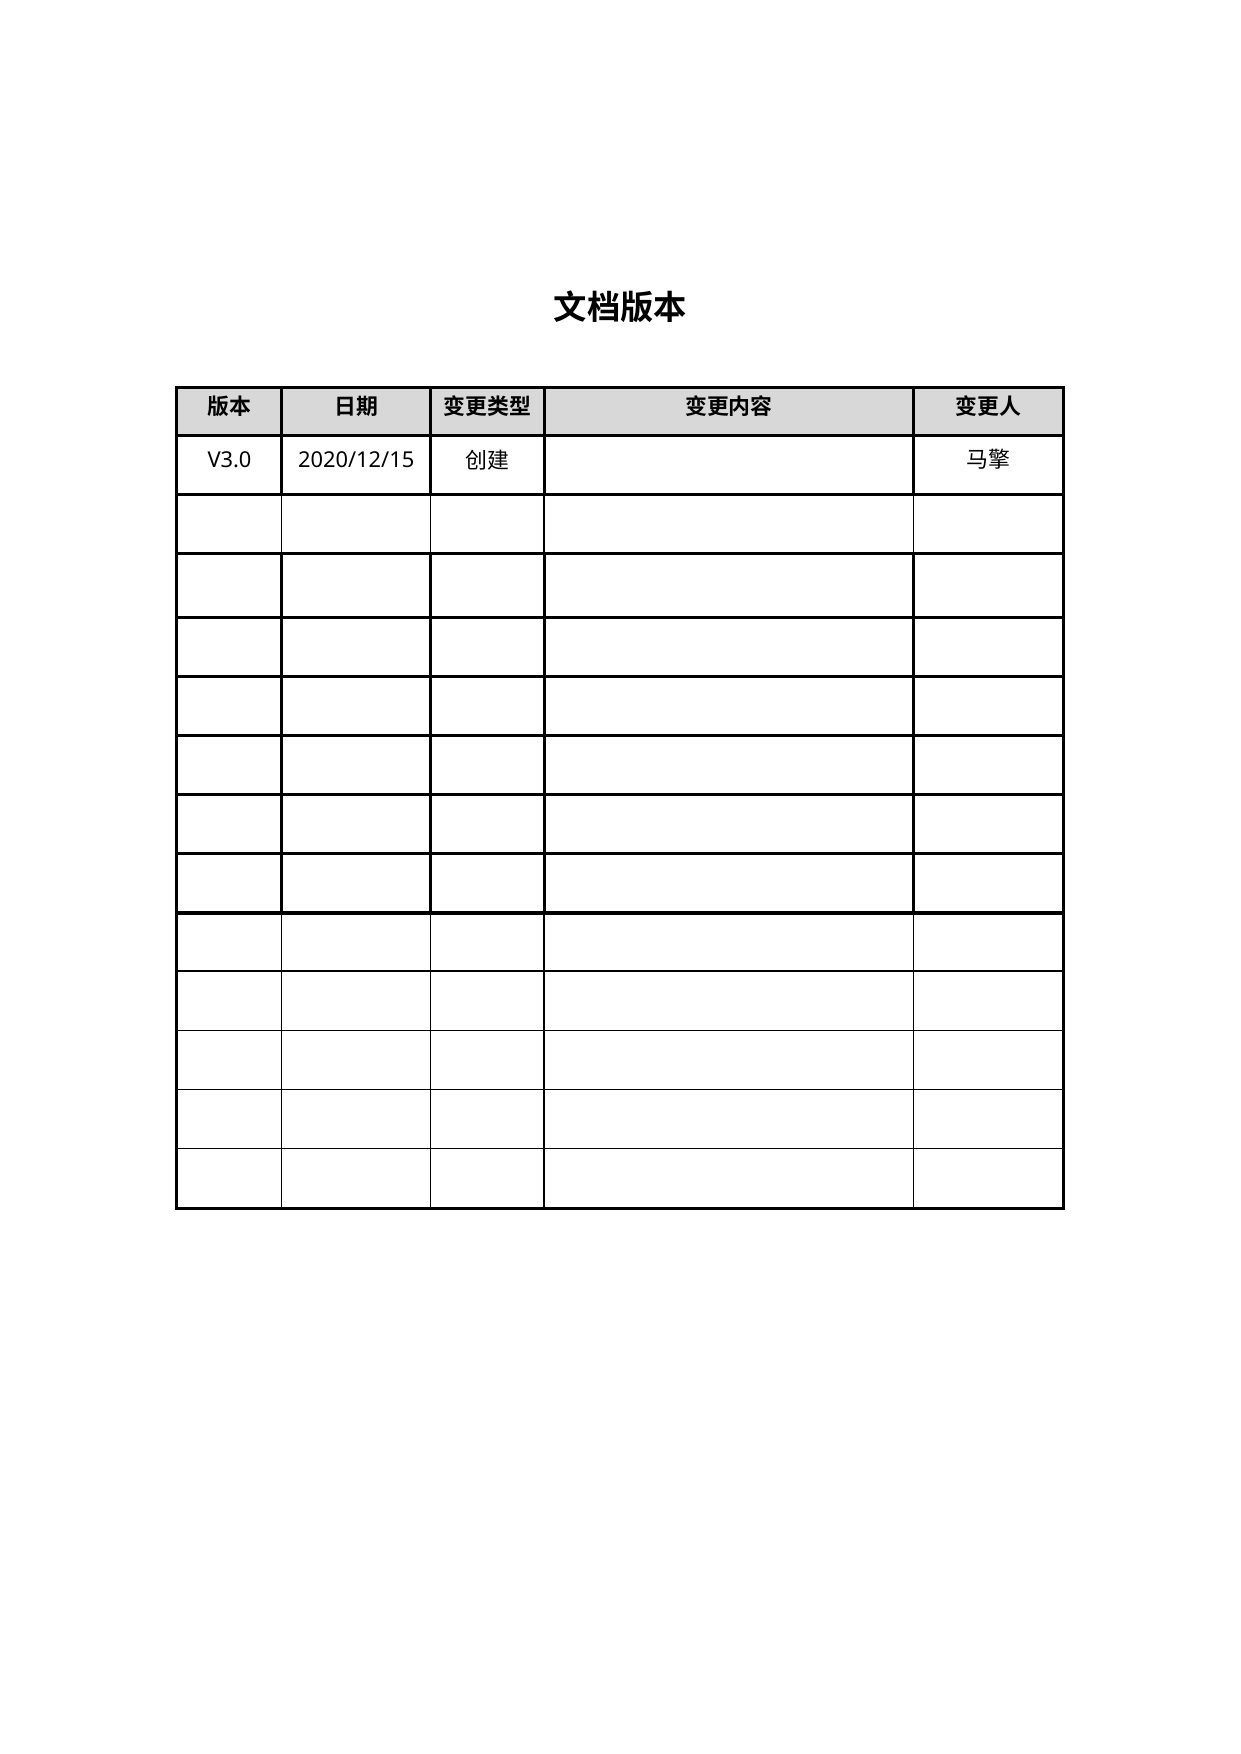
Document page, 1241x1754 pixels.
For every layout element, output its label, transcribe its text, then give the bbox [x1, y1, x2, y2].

table_cell [178, 796, 280, 852]
table_cell 2020/12/15 [283, 437, 429, 493]
table_cell [178, 915, 281, 970]
text 文档版本 [187, 272, 1053, 337]
table_cell [545, 1031, 913, 1088]
table_header 日期 [283, 389, 429, 434]
table_cell [546, 737, 912, 793]
table_cell [914, 1149, 1062, 1207]
table_cell V3.0 [178, 437, 280, 493]
table_cell [282, 972, 430, 1029]
table_cell [432, 678, 543, 734]
table_cell [915, 619, 1062, 675]
table_cell [914, 915, 1062, 970]
table_cell [546, 855, 912, 911]
table_cell [178, 855, 280, 911]
table_header 变更人 [915, 389, 1062, 434]
table_cell [283, 619, 429, 675]
table_cell [282, 1090, 430, 1148]
table_cell [914, 1090, 1062, 1148]
table_cell [283, 555, 429, 616]
table_cell [283, 678, 429, 734]
table_cell [914, 972, 1062, 1029]
table_cell [178, 1149, 281, 1207]
table_cell [431, 1090, 543, 1148]
table_cell [432, 555, 543, 616]
table_cell [431, 1149, 543, 1207]
table_cell [432, 855, 543, 911]
table_cell [432, 796, 543, 852]
table_cell [432, 737, 543, 793]
table_cell [431, 496, 543, 552]
table_cell [914, 496, 1062, 552]
table_cell 创建 [432, 437, 543, 493]
table_cell [178, 496, 281, 552]
table_cell [545, 915, 913, 970]
table_cell [178, 555, 280, 616]
table_cell [915, 555, 1062, 616]
table_cell [431, 972, 543, 1029]
table_cell [545, 496, 913, 552]
table_header 版本 [178, 389, 280, 434]
table_cell [545, 1149, 913, 1207]
table_cell [546, 796, 912, 852]
table_cell [178, 737, 280, 793]
table_cell [282, 1149, 430, 1207]
table_cell [178, 1090, 281, 1148]
table_header 变更类型 [432, 389, 543, 434]
table_cell [546, 437, 912, 493]
table_cell [178, 972, 281, 1029]
table_cell [915, 678, 1062, 734]
table_cell [283, 737, 429, 793]
table_cell [432, 619, 543, 675]
table_cell [431, 1031, 543, 1088]
table_header 变更内容 [546, 389, 912, 434]
table_cell [914, 1031, 1062, 1088]
table_cell [282, 496, 430, 552]
table_cell [283, 796, 429, 852]
table_cell [545, 972, 913, 1029]
table_cell [282, 915, 430, 970]
table_cell [282, 1031, 430, 1088]
table_cell [915, 855, 1062, 911]
table_cell [178, 678, 280, 734]
table_cell [545, 1090, 913, 1148]
table_cell [546, 619, 912, 675]
table_cell [915, 737, 1062, 793]
table_cell [915, 796, 1062, 852]
table_cell [178, 619, 280, 675]
table_cell [178, 1031, 281, 1088]
table_cell 马擎 [915, 437, 1062, 493]
table_cell [283, 855, 429, 911]
table_cell [431, 915, 543, 970]
table_cell [546, 678, 912, 734]
table_cell [546, 555, 912, 616]
